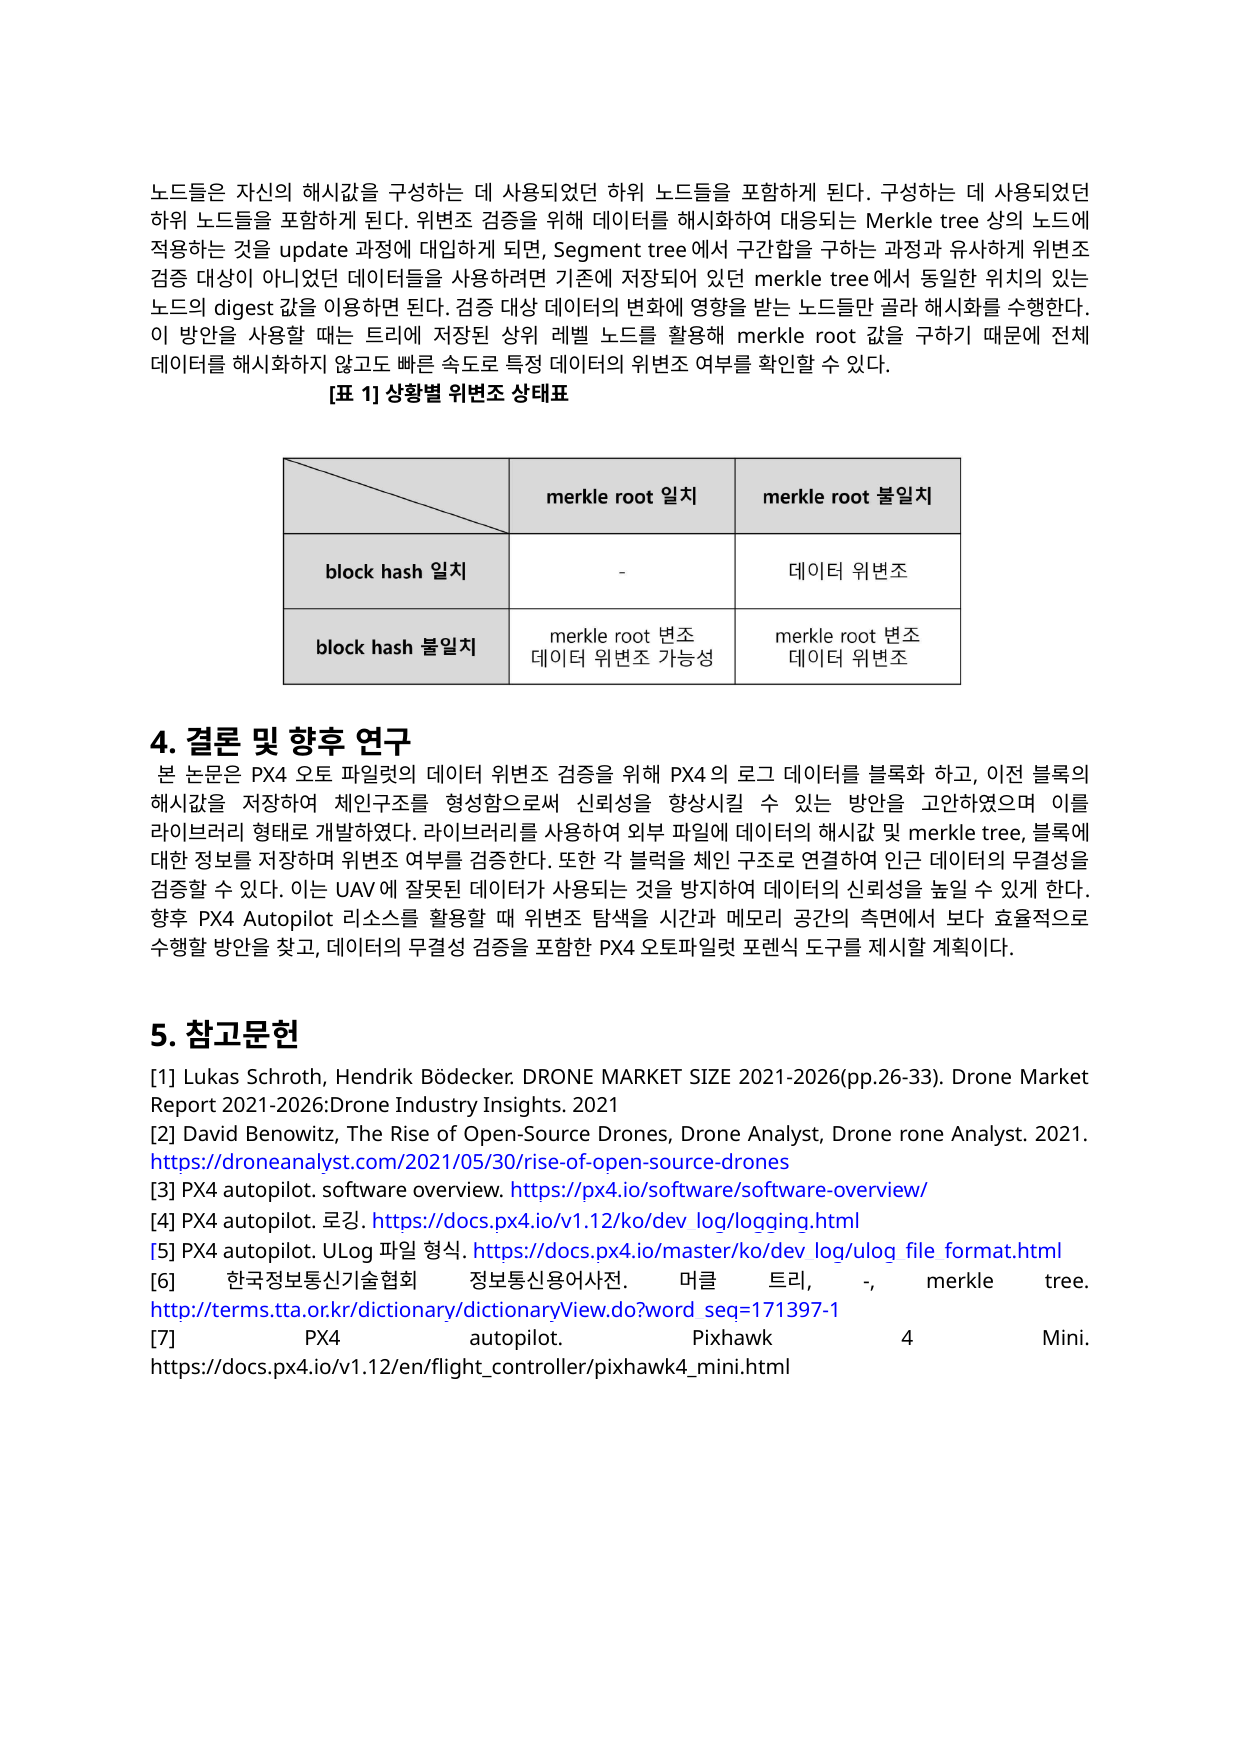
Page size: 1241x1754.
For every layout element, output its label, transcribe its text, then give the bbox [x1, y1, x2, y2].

picture [268, 431, 974, 702]
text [150, 177, 1090, 378]
text [2] David Benowitz, The Rise of Open-Source Drones, Drone Analyst, Drone rone Analyst. 2021. https://droneanalyst.com/2021/05/30/rise-of-open-source-drones [150, 1119, 1090, 1176]
text 본 논문은 PX4 오토 파일럿의 데이터 위변조 검증을 위해 PX4의 로그 데이터를 블록화 하고, 이전 블록의 해시값을 저장하여 체인구조를 형성함으로써 신뢰성을 향상시킬 수 있는 방안을 고안하였으며 이를 라이브러리 형태로 개발하였다. 라이브러리를 사용하여 외부 파일에 데이터의 해시값 및 merkle tree, 블록에 대한 정보를 저장하며 위변조 여부를 검증한다. 또한 각 블럭을 체인 구조로 연결하여 인근 데이터의 무결성을 검증할 수 있다. 이는 UAV에 잘못된 데이터가 사용되는 것을 방지하여 데이터의 신뢰성을 높일 수 있게 한다. 향후 PX4 Autopilot 리소스를 활용할 때 위변조 탐색을 시간과 메모리 공간의 측면에서 보다 효율적으로 수행할 방안을 찾고, 데이터의 무결성 검증을 포함한 PX4 오토파일럿 포렌식 도구를 제시할 계획이다. [150, 759, 1090, 961]
text [1] Lukas Schroth, Hendrik Bödecker. DRONE MARKET SIZE 2021-2026(pp.26-33). Drone Market Report 2021-2026:Drone Industry Insights. 2021 [150, 1062, 1090, 1119]
text [7] PX4 autopilot. Pixhawk 4 Mini. https://docs.px4.io/v1.12/en/flight_controller/pixhawk4_mini.html [150, 1323, 1090, 1380]
text [표 1] 상황별 위변조 상태표 [150, 378, 1090, 407]
list 5. 참고문헌 [150, 1010, 1090, 1055]
text [6] 한국정보통신기술협회 정보통신용어사전. 머클 트리, -, merkle tree. http://terms.tta.or.kr/dictionary/dictionaryView.do?word_seq=171397-1 [150, 1265, 1090, 1323]
text 4. 결론 및 향후 연구 [150, 731, 1090, 759]
text [5] PX4 autopilot. ULog 파일 형식. https://docs.px4.io/master/ko/dev_log/ulog_file_format.html [150, 1234, 1090, 1265]
text [3] PX4 autopilot. software overview. https://px4.io/software/software-overview/ [150, 1176, 1090, 1204]
text [4] PX4 autopilot. 로깅. https://docs.px4.io/v1.12/ko/dev_log/logging.html [150, 1204, 1090, 1234]
